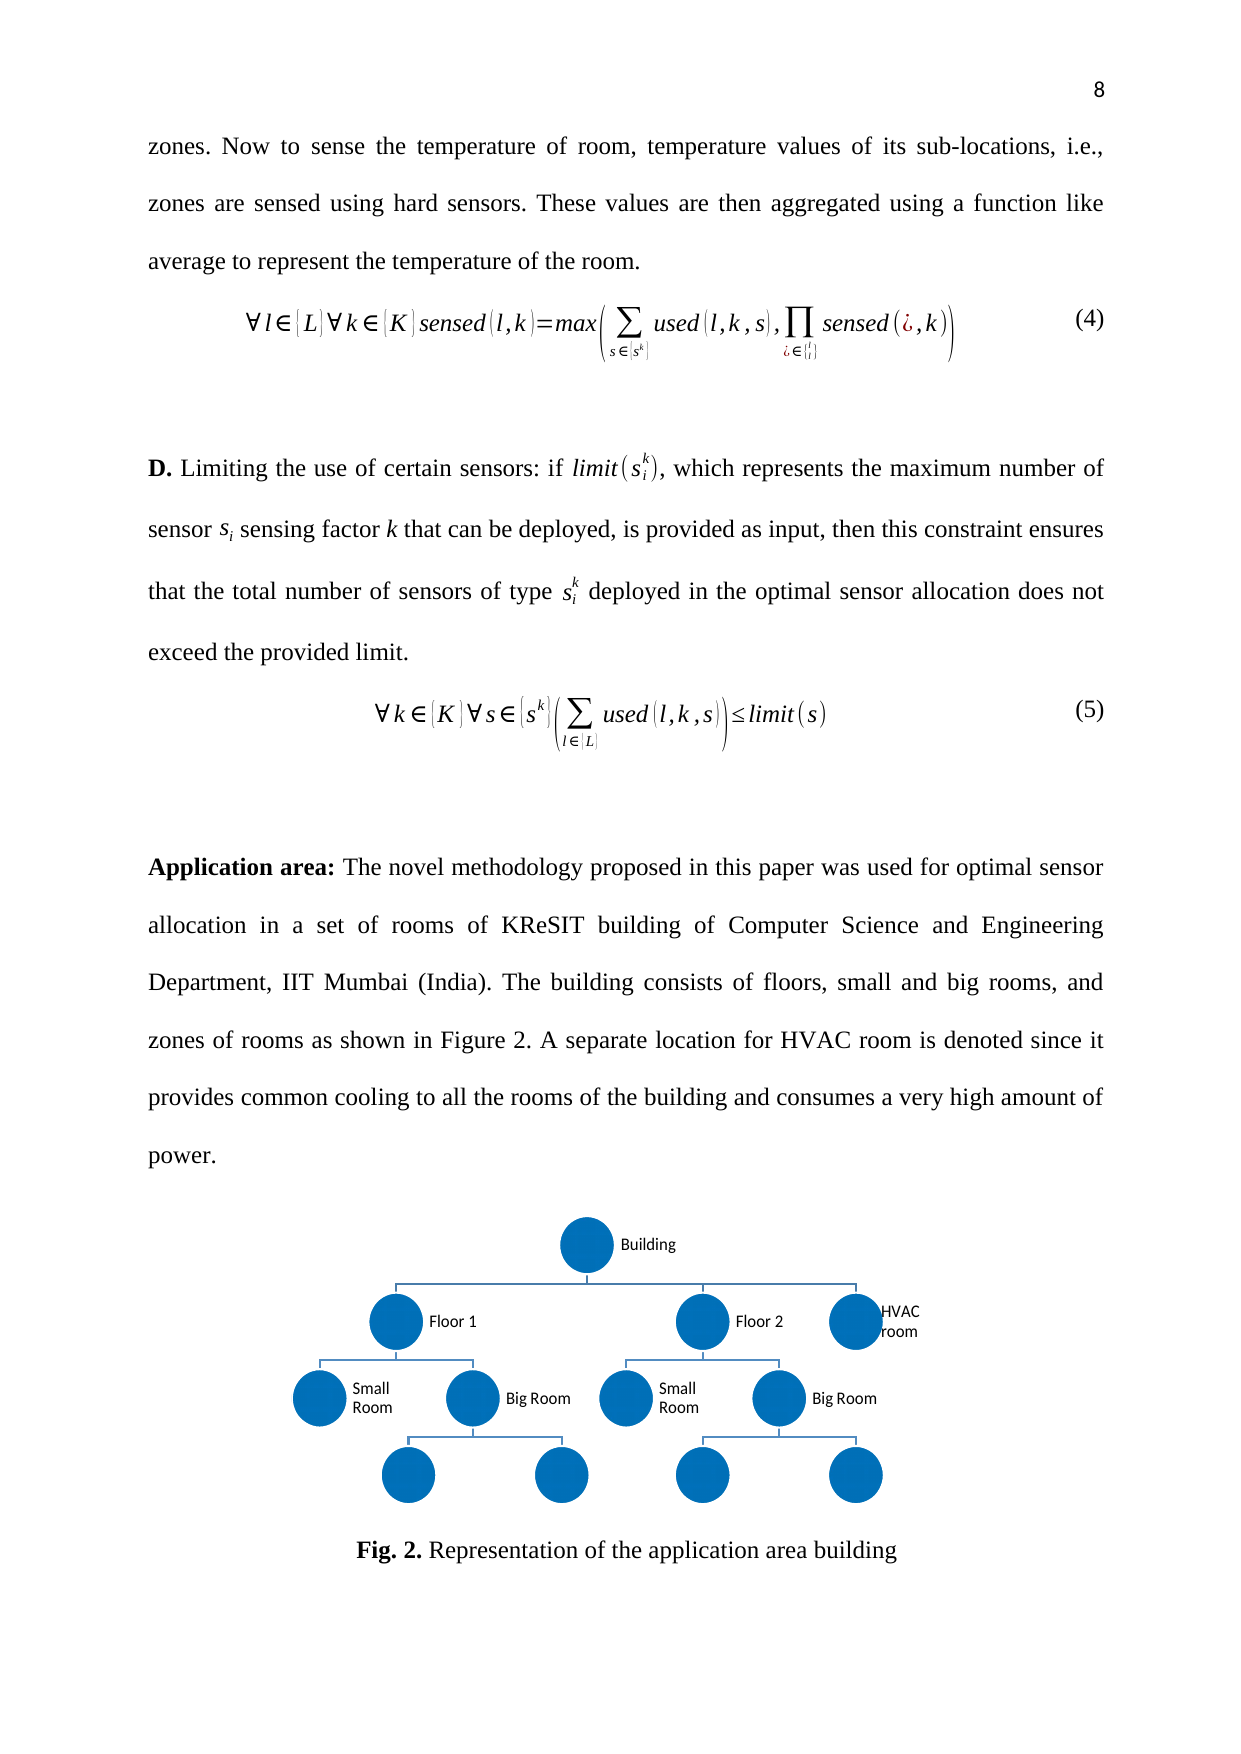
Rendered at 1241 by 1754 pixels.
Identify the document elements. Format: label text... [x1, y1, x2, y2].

table_header (5) [1064, 695, 1115, 795]
table_header (4) [1064, 304, 1115, 450]
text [148, 131, 1105, 275]
table_header [137, 304, 1063, 450]
text Application area: The novel methodology proposed in this paper was used for optimal sensor allocation in a set of rooms of KReSIT building of Computer Science and Engineering Department, IIT Mumbai (India). The building consists of floors, small and big rooms, and zones of rooms as shown in Figure 2. A separate location for HVAC room is denoted since it provides common cooling to all the rooms of the building and consumes a very high amount of power. [148, 852, 1105, 1169]
text D. Limiting the use of certain sensors: if , which represents the maximum number of sensor sensing factor k that can be deployed, is provided as input, then this constraint ensures that the total number of sensors of type deployed in the optimal sensor allocation does not exceed the provided limit. [148, 450, 1105, 666]
text Fig. 2. Representation of the application area building [148, 1535, 1105, 1564]
table_header [137, 695, 1063, 795]
